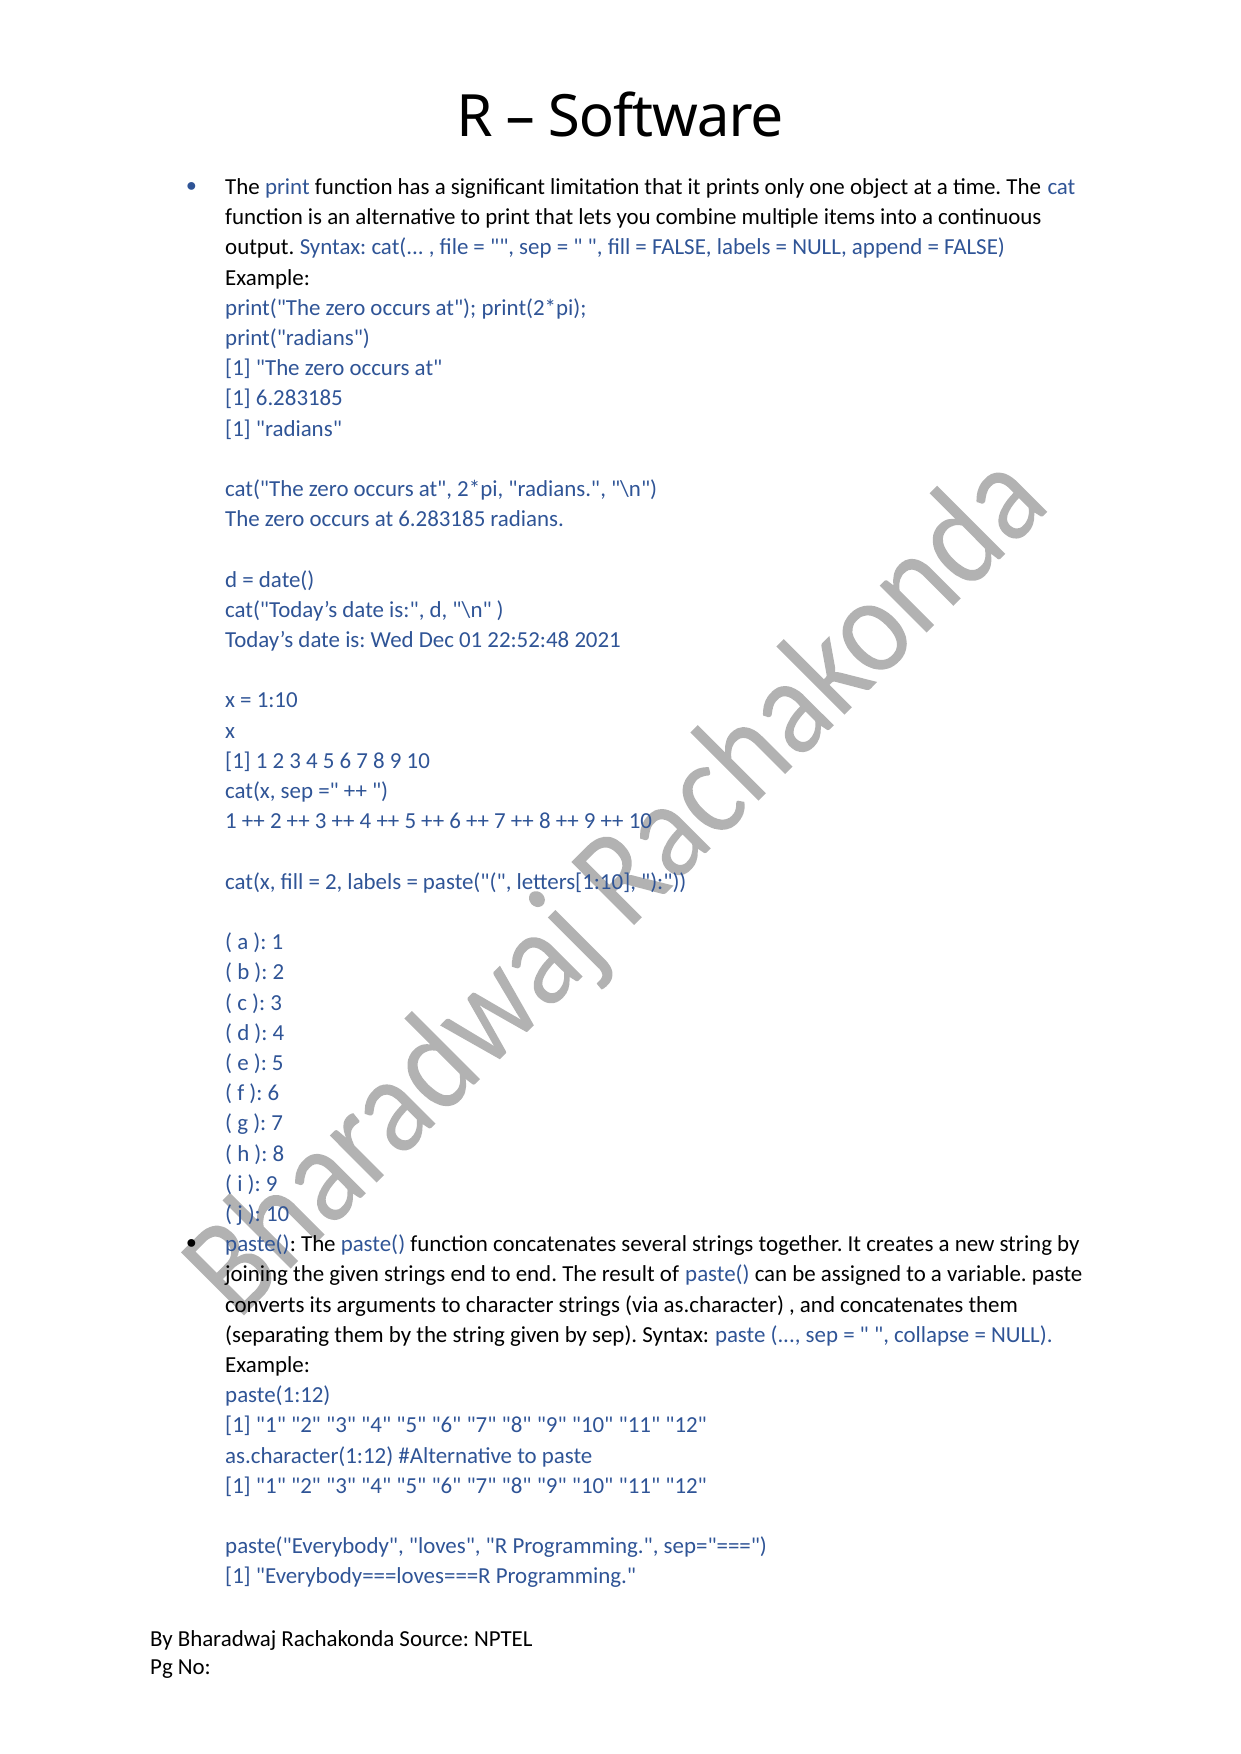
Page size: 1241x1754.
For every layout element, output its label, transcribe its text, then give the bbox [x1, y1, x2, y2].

list The zero occurs at 6.283185 radians. [225, 504, 1090, 532]
list Example: [225, 1350, 1090, 1378]
list ( g ): 7 [225, 1108, 1090, 1137]
list cat(x, sep =" ++ ") [225, 776, 1090, 804]
list cat("The zero occurs at", 2*pi, "radians.", "\n") [225, 474, 1090, 502]
list d = date() [225, 565, 1090, 593]
list print("radians") [225, 323, 1090, 351]
list [1] "The zero occurs at" [225, 353, 1090, 381]
list [1] 1 2 3 4 5 6 7 8 9 10 [225, 746, 1090, 774]
list Example: [225, 263, 1090, 291]
list paste("Everybody", "loves", "R Programming.", sep="===") [225, 1531, 1090, 1559]
list ( e ): 5 [225, 1048, 1090, 1076]
list 1 ++ 2 ++ 3 ++ 4 ++ 5 ++ 6 ++ 7 ++ 8 ++ 9 ++ 10 [225, 806, 1090, 834]
list print("The zero occurs at"); print(2*pi); [225, 293, 1090, 321]
list ( d ): 4 [225, 1018, 1090, 1046]
list cat("Today’s date is:", d, "\n" ) [225, 595, 1090, 623]
list paste(): The paste() function concatenates several strings together. It creates a new string by joining the given strings end to end. The result of paste() can be assigned to a variable. paste converts its arguments to character strings (via as.character) , and concatenates them (separating them by the string given by sep). Syntax: paste (..., sep = " ", collapse = NULL). [187, 1229, 1090, 1348]
list cat(x, fill = 2, labels = paste("(", letters[1:10], "):")) [225, 867, 1090, 895]
list [1] "1" "2" "3" "4" "5" "6" "7" "8" "9" "10" "11" "12" [225, 1471, 1090, 1499]
list [1] "1" "2" "3" "4" "5" "6" "7" "8" "9" "10" "11" "12" [225, 1411, 1090, 1439]
list The print function has a significant limitation that it prints only one object at a time. The cat function is an alternative to print that lets you combine multiple items into a continuous output. Syntax: cat(... , file = "", sep = " ", fill = FALSE, labels = NULL, append = FALSE) [187, 172, 1090, 261]
list x = 1:10 [225, 686, 1090, 714]
list ( f ): 6 [225, 1078, 1090, 1106]
list x [225, 716, 1090, 744]
list paste(1:12) [225, 1380, 1090, 1408]
list ( j ): 10 [225, 1199, 1090, 1227]
list ( h ): 8 [225, 1139, 1090, 1167]
list ( c ): 3 [225, 988, 1090, 1016]
list ( i ): 9 [225, 1169, 1090, 1197]
list ( a ): 1 [225, 927, 1090, 955]
list as.character(1:12) #Alternative to paste [225, 1441, 1090, 1469]
list [1] "Everybody===loves===R Programming." [225, 1562, 1090, 1590]
list [1] 6.283185 [225, 383, 1090, 412]
list ( b ): 2 [225, 957, 1090, 986]
list Today’s date is: Wed Dec 01 22:52:48 2021 [225, 625, 1090, 653]
list [1] "radians" [225, 414, 1090, 442]
